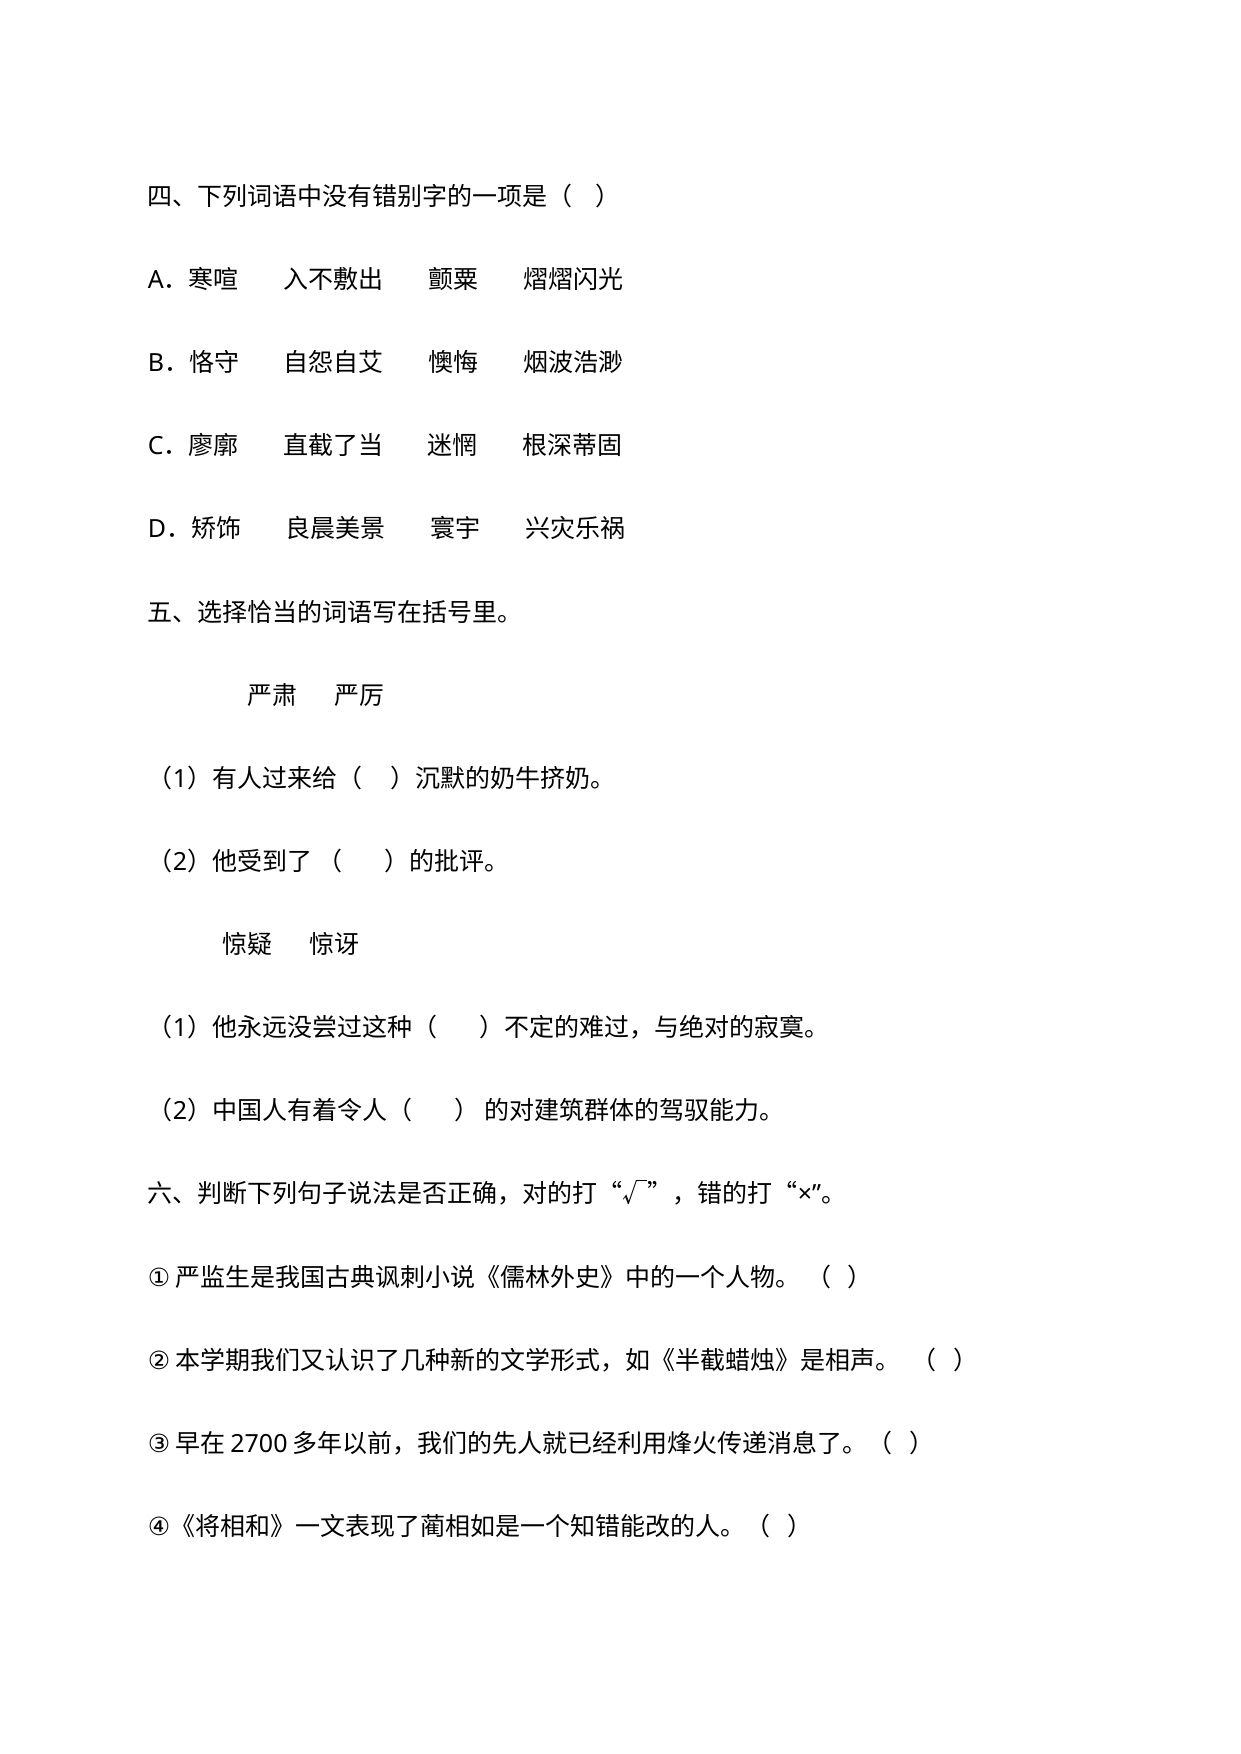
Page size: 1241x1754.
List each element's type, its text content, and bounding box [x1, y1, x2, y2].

text ①严监生是我国古典讽刺小说《儒林外史》中的一个人物。 （ ） [148, 1243, 1092, 1308]
text （1）他永远没尝过这种（ ）不定的难过，与绝对的寂寞。 [148, 993, 1092, 1058]
text 五、选择恰当的词语写在括号里。 [148, 578, 1092, 643]
text （2）中国人有着令人（ ） 的对建筑群体的驾驭能力。 [148, 1076, 1092, 1141]
text 四、下列词语中没有错别字的一项是（ ） [148, 162, 1092, 227]
text C．廖廓 直截了当 迷惘 根深蒂固 [148, 411, 1092, 476]
text A．寒喧 入不敷出 颤粟 熠熠闪光 [148, 245, 1092, 310]
text （2）他受到了 （ ）的批评。 [148, 827, 1092, 892]
text 惊疑 惊讶 [148, 910, 1092, 975]
text ②本学期我们又认识了几种新的文学形式，如《半截蜡烛》是相声。 （ ） [148, 1326, 1092, 1391]
text 六、判断下列句子说法是否正确，对的打“√”，错的打“×”。 [148, 1159, 1092, 1224]
text ③早在2700多年以前，我们的先人就已经利用烽火传递消息了。（ ） [148, 1409, 1092, 1474]
text D．矫饰 良晨美景 寰宇 兴灾乐祸 [148, 494, 1092, 559]
text B．恪守 自怨自艾 懊悔 烟波浩渺 [148, 328, 1092, 393]
text ④《将相和》一文表现了蔺相如是一个知错能改的人。（ ） [148, 1492, 1092, 1557]
text （1）有人过来给（ ）沉默的奶牛挤奶。 [148, 744, 1092, 809]
text 严肃 严厉 [148, 661, 1092, 726]
